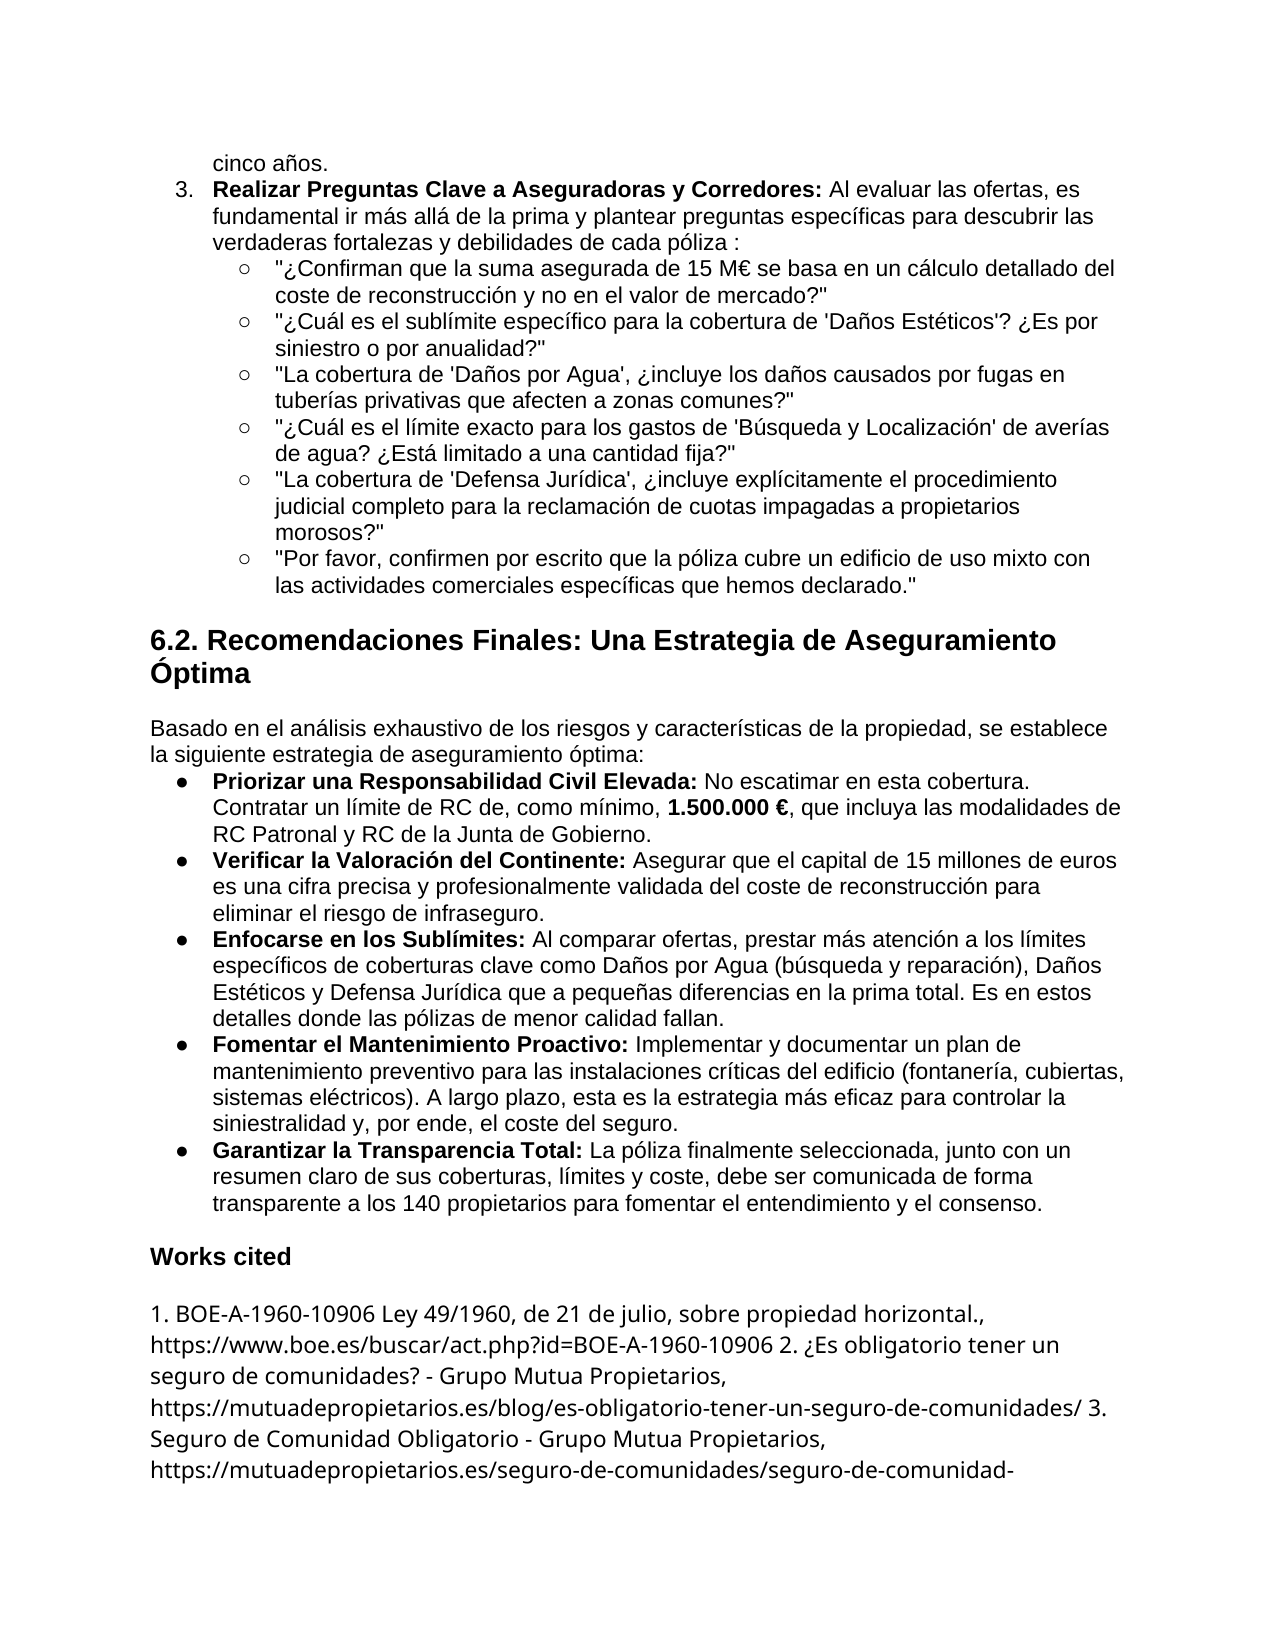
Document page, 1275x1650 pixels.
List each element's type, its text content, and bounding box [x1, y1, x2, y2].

list Realizar Preguntas Clave a Aseguradoras y Corredores: Al evaluar las ofertas, es fundamental ir más allá de la prima y plantear preguntas específicas para descubrir las verdaderas fortalezas y debilidades de cada póliza : [175, 176, 1125, 255]
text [150, 1298, 1125, 1485]
list Enfocarse en los Sublímites: Al comparar ofertas, prestar más atención a los límites específicos de coberturas clave como Daños por Agua (búsqueda y reparación), Daños Estéticos y Defensa Jurídica que a pequeñas diferencias en la prima total. Es en estos detalles donde las pólizas de menor calidad fallan. [175, 926, 1125, 1031]
list Garantizar la Transparencia Total: La póliza finalmente seleccionada, junto con un resumen claro de sus coberturas, límites y coste, debe ser comunicada de forma transparente a los 140 propietarios para fomentar el entendimiento y el consenso. [175, 1137, 1125, 1216]
list "¿Confirman que la suma asegurada de 15 M€ se basa en un cálculo detallado del coste de reconstrucción y no en el valor de mercado?" [237, 255, 1125, 308]
text Basado en el análisis exhaustivo de los riesgos y características de la propiedad, se establece la siguiente estrategia de aseguramiento óptima: [150, 715, 1125, 768]
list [175, 150, 1125, 176]
list Priorizar una Responsabilidad Civil Elevada: No escatimar en esta cobertura. Contratar un límite de RC de, como mínimo, 1.500.000 €, que incluya las modalidades de RC Patronal y RC de la Junta de Gobierno. [175, 768, 1125, 847]
list Fomentar el Mantenimiento Proactivo: Implementar y documentar un plan de mantenimiento preventivo para las instalaciones críticas del edificio (fontanería, cubiertas, sistemas eléctricos). A largo plazo, esta es la estrategia más eficaz para controlar la siniestralidad y, por ende, el coste del seguro. [175, 1031, 1125, 1137]
list "La cobertura de 'Daños por Agua', ¿incluye los daños causados por fugas en tuberías privativas que afecten a zonas comunes?" [237, 361, 1125, 413]
list "La cobertura de 'Defensa Jurídica', ¿incluye explícitamente el procedimiento judicial completo para la reclamación de cuotas impagadas a propietarios morosos?" [237, 466, 1125, 545]
list "¿Cuál es el límite exacto para los gastos de 'Búsqueda y Localización' de averías de agua? ¿Está limitado a una cantidad fija?" [237, 413, 1125, 466]
list "Por favor, confirmen por escrito que la póliza cubre un edificio de uso mixto con las actividades comerciales específicas que hemos declarado." [237, 545, 1125, 598]
list "¿Cuál es el sublímite específico para la cobertura de 'Daños Estéticos'? ¿Es por siniestro o por anualidad?" [237, 308, 1125, 361]
list Verificar la Valoración del Continente: Asegurar que el capital de 15 millones de euros es una cifra precisa y profesionalmente validada del coste de reconstrucción para eliminar el riesgo de infraseguro. [175, 847, 1125, 926]
subtitle Works cited [150, 1242, 1125, 1271]
subtitle 6.2. Recomendaciones Finales: Una Estrategia de Aseguramiento Óptima [150, 623, 1125, 690]
